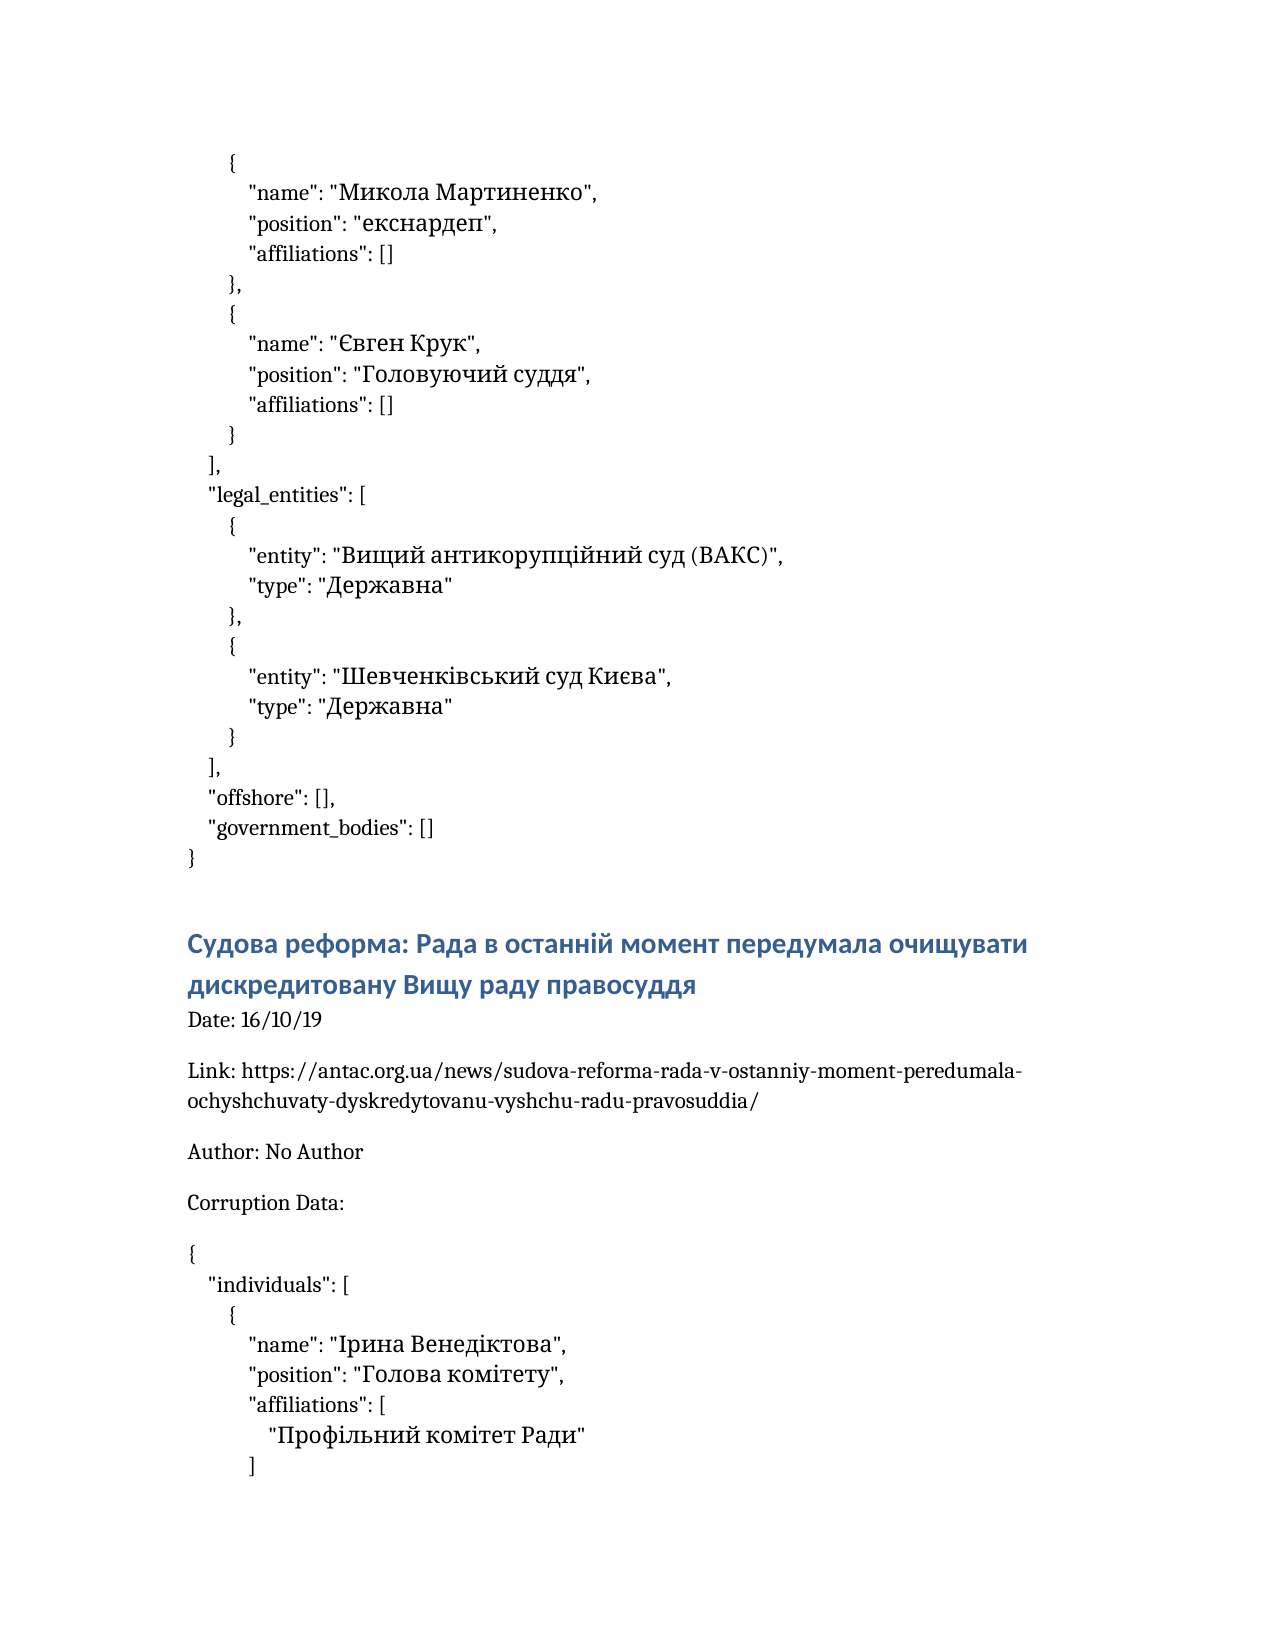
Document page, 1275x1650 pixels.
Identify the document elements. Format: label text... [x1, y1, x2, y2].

text Date: 16/10/19 [187, 1007, 1087, 1033]
text Author: No Author [187, 1139, 1087, 1166]
subtitle Судова реформа: Рада в останній момент передумала очищувати дискредитовану Вищу раду правосуддя [187, 925, 1087, 1002]
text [187, 150, 1087, 871]
text Link: https://antac.org.ua/news/sudova-reforma-rada-v-ostanniy-moment-peredumala-ochyshchuvaty-dyskredytovanu-vyshchu-radu-pravosuddia/ [187, 1058, 1087, 1114]
text Corruption Data: [187, 1190, 1087, 1217]
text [187, 1241, 1087, 1479]
